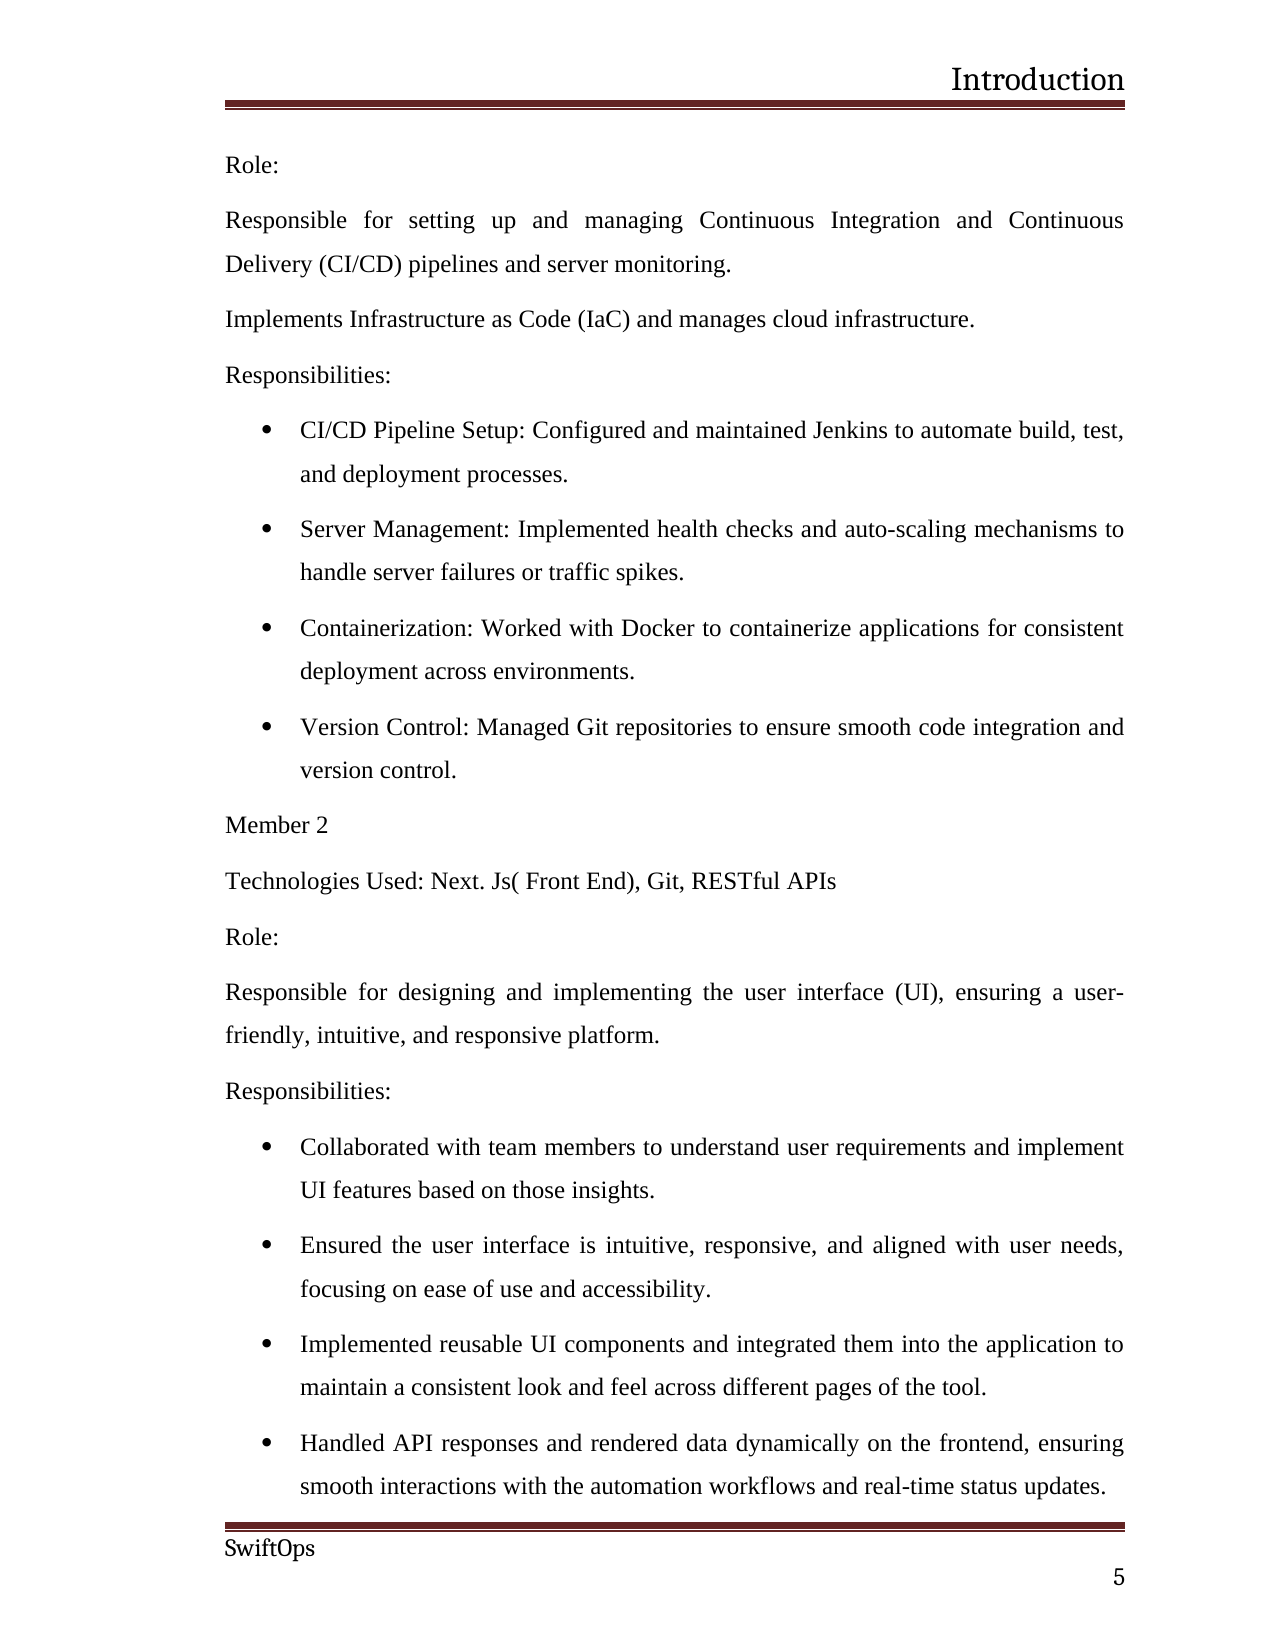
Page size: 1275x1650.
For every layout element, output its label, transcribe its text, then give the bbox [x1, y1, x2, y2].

list Ensured the user interface is intuitive, responsive, and aligned with user needs, focusing on ease of use and accessibility. [262, 1231, 1125, 1302]
list CI/CD Pipeline Setup: Configured and maintained Jenkins to automate build, test, and deployment processes. [262, 416, 1125, 487]
text Responsibilities: [225, 1076, 1125, 1105]
list Handled API responses and rendered data dynamically on the frontend, ensuring smooth interactions with the automation workflows and real-time status updates. [262, 1428, 1125, 1500]
list Server Management: Implemented health checks and auto-scaling mechanisms to handle server failures or traffic spikes. [262, 514, 1125, 586]
list Collaborated with team members to understand user requirements and implement UI features based on those insights. [262, 1132, 1125, 1204]
text Technologies Used: Next. Js( Front End), Git, RESTful APIs [225, 866, 1125, 895]
text Role: [225, 150, 1125, 179]
text Implements Infrastructure as Code (IaC) and manages cloud infrastructure. [225, 304, 1125, 333]
text Responsibilities: [225, 360, 1125, 389]
list Containerization: Worked with Docker to containerize applications for consistent deployment across environments. [262, 613, 1125, 685]
list Implemented reusable UI components and integrated them into the application to maintain a consistent look and feel across different pages of the tool. [262, 1329, 1125, 1401]
text Responsible for setting up and managing Continuous Integration and Continuous Delivery (CI/CD) pipelines and server monitoring. [225, 206, 1125, 277]
text Member 2 [225, 811, 1125, 839]
text Responsible for designing and implementing the user interface (UI), ensuring a user-friendly, intuitive, and responsive platform. [225, 977, 1125, 1049]
text Role: [225, 922, 1125, 951]
list Version Control: Managed Git repositories to ensure smooth code integration and version control. [262, 712, 1125, 784]
